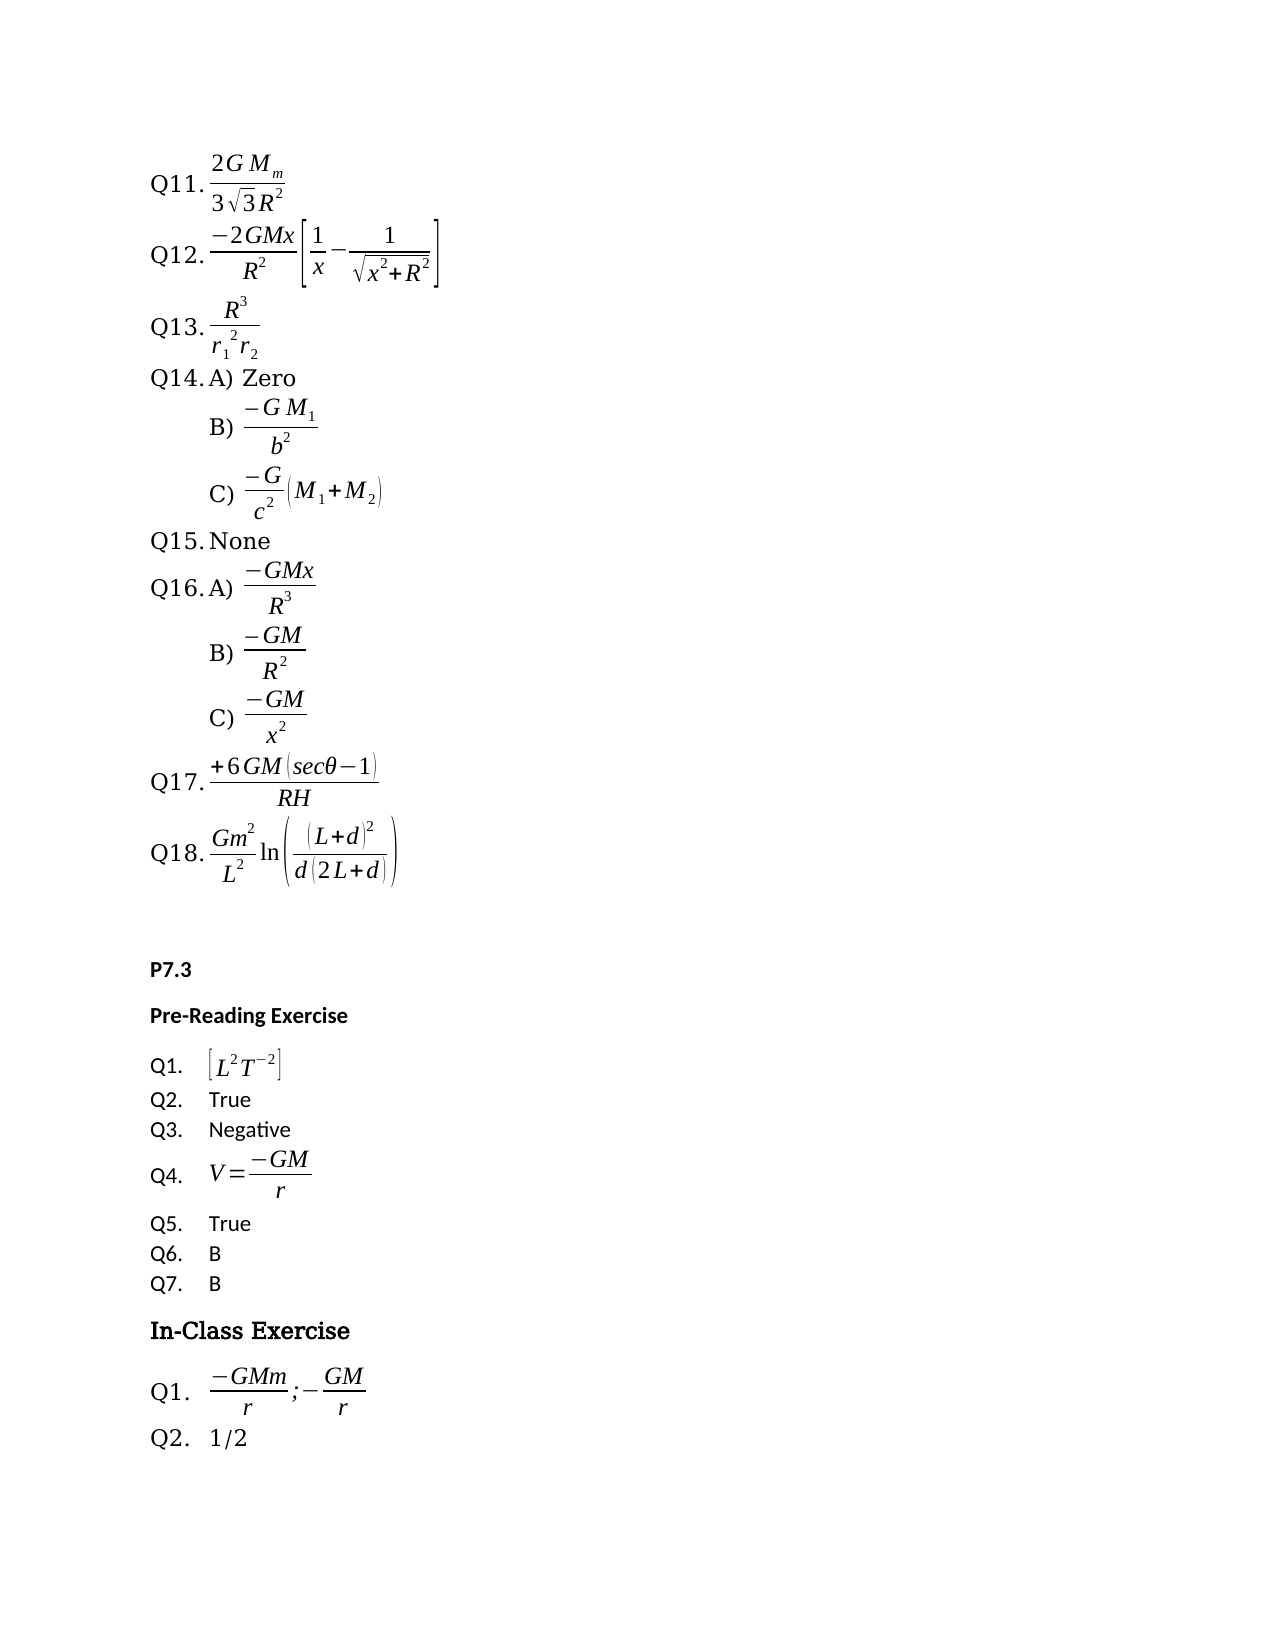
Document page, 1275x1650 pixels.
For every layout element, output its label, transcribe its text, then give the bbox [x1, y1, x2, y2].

list True [150, 1085, 1125, 1113]
list C) [208, 686, 1125, 748]
text P7.3 [150, 955, 1125, 983]
list A) Zero [150, 364, 1125, 391]
list 1/2 [150, 1423, 1125, 1451]
list None [150, 527, 1125, 554]
list B [150, 1239, 1125, 1267]
list B) [208, 394, 1125, 460]
list Negative [150, 1115, 1125, 1143]
text Pre-Reading Exercise [150, 1002, 1125, 1030]
list A) [150, 556, 1125, 619]
list B) [208, 621, 1125, 684]
list C) [208, 462, 1125, 524]
list True [150, 1209, 1125, 1237]
text In-Class Exercise [150, 1316, 1125, 1343]
list B [150, 1269, 1125, 1297]
